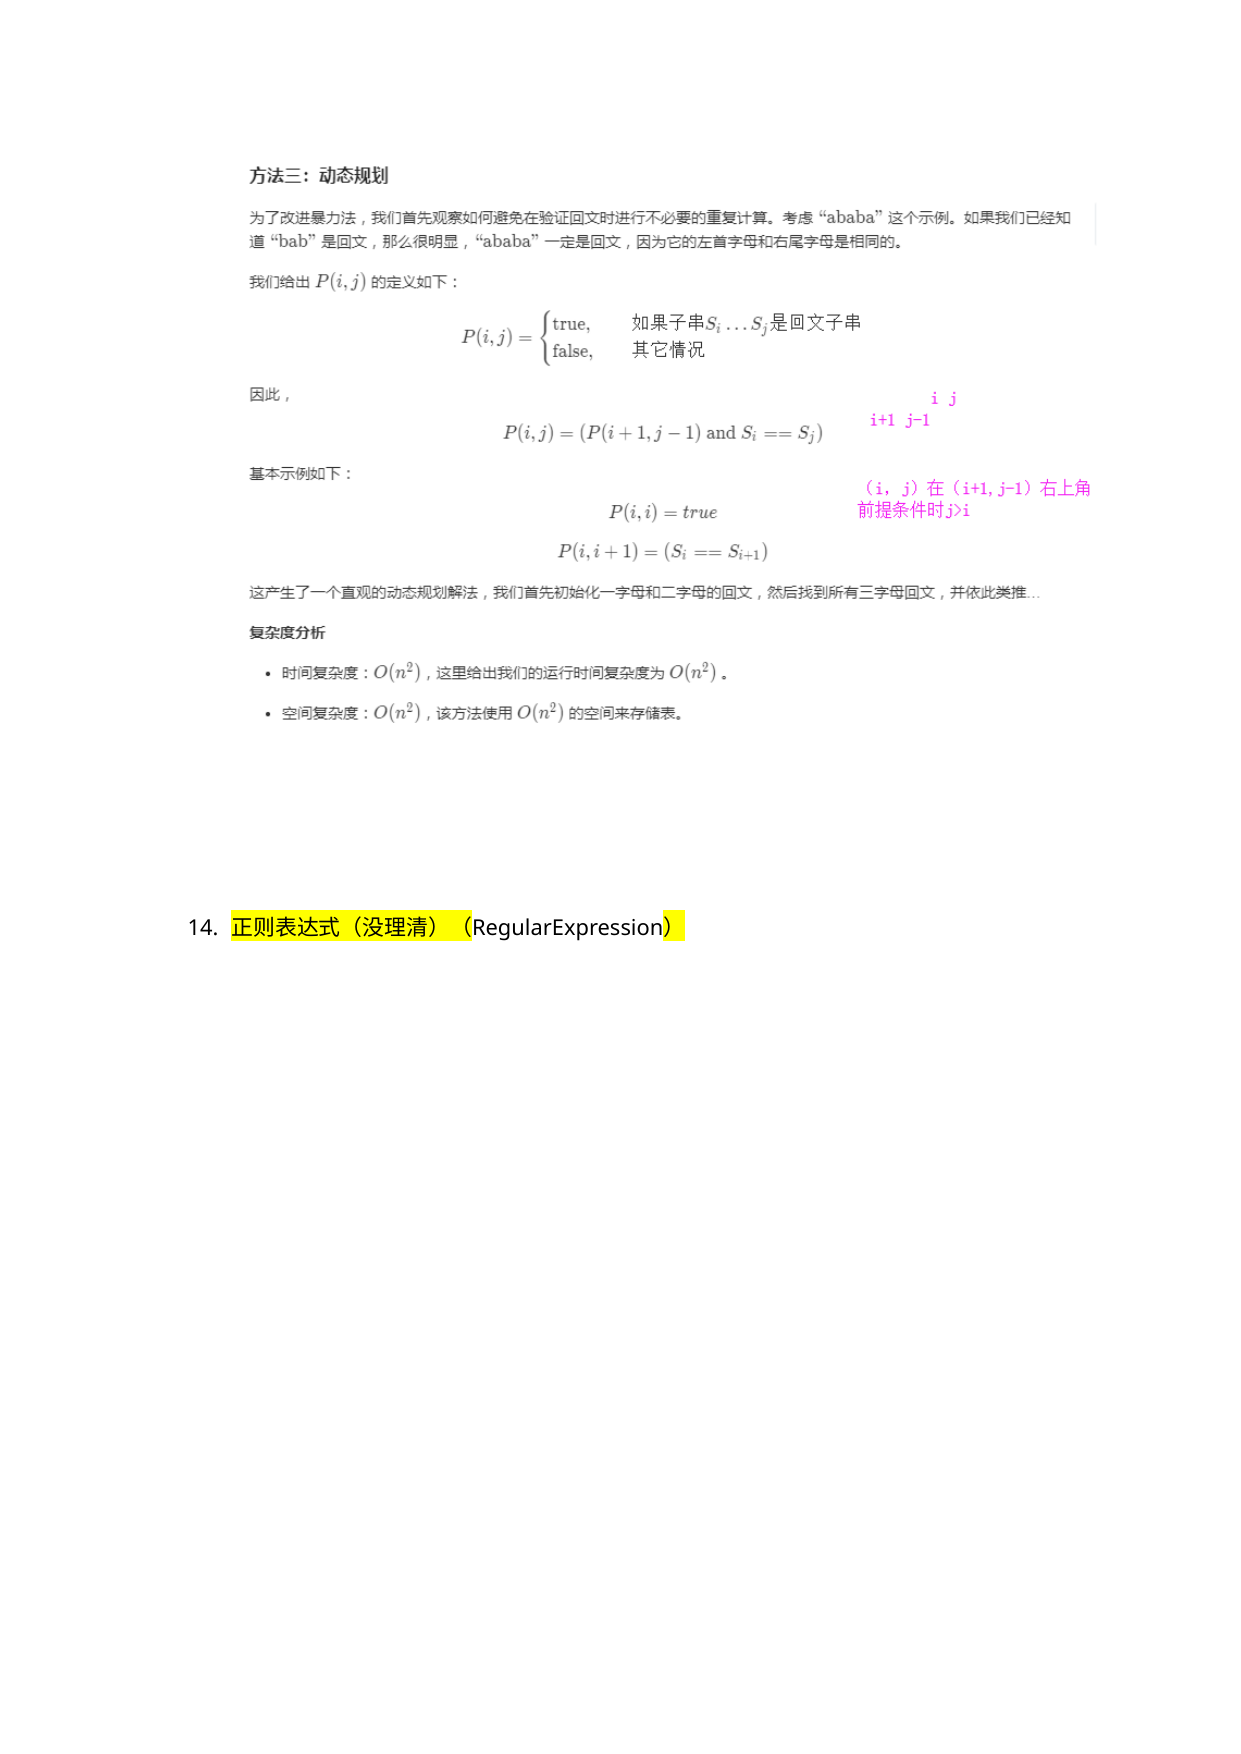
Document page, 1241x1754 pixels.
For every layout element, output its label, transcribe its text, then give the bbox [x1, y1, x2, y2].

list 正则表达式（没理清）（RegularExpression） [187, 909, 1053, 942]
picture [231, 162, 1097, 724]
